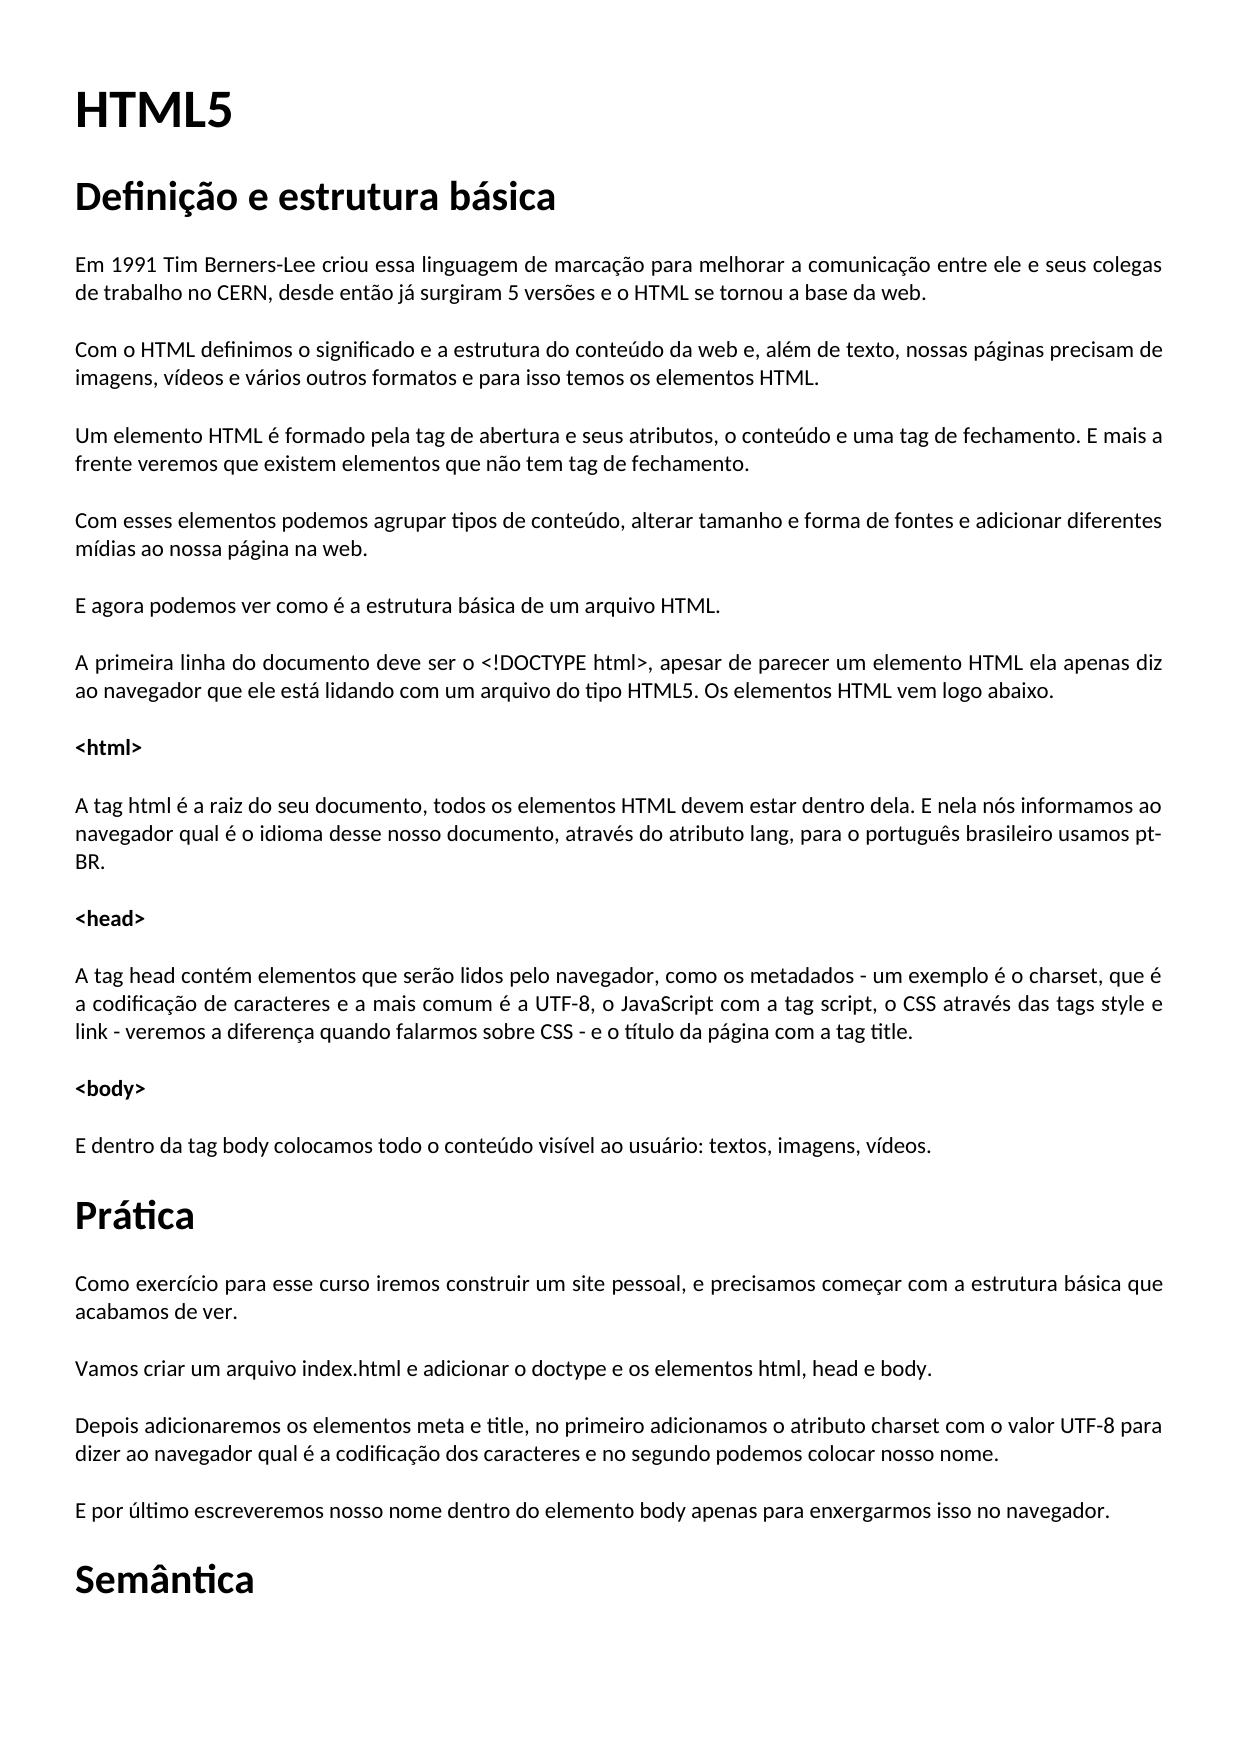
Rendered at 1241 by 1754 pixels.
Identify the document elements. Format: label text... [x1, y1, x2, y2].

text Com esses elementos podemos agrupar tipos de conteúdo, alterar tamanho e forma de fontes e adicionar diferentes mídias ao nossa página na web. [75, 506, 1165, 562]
text <head> [75, 904, 1165, 932]
text Com o HTML definimos o significado e a estrutura do conteúdo da web e, além de texto, nossas páginas precisam de imagens, vídeos e vários outros formatos e para isso temos os elementos HTML. [75, 336, 1165, 392]
text HTML5 [75, 75, 1165, 141]
text A tag html é a raiz do seu documento, todos os elementos HTML devem estar dentro dela. E nela nós informamos ao navegador qual é o idioma desse nosso documento, através do atributo lang, para o português brasileiro usamos pt-BR. [75, 791, 1165, 875]
text Vamos criar um arquivo index.html e adicionar o doctype e os elementos html, head e body. [75, 1354, 1165, 1382]
text Semântica [75, 1553, 1165, 1604]
text A primeira linha do documento deve ser o <!DOCTYPE html>, apesar de parecer um elemento HTML ela apenas diz ao navegador que ele está lidando com um arquivo do tipo HTML5. Os elementos HTML vem logo abaixo. [75, 648, 1165, 704]
text Prática [75, 1189, 1165, 1239]
text E dentro da tag body colocamos todo o conteúdo visível ao usuário: textos, imagens, vídeos. [75, 1132, 1165, 1159]
text E por último escreveremos nosso nome dentro do elemento body apenas para enxergarmos isso no navegador. [75, 1496, 1165, 1524]
text <body> [75, 1074, 1165, 1102]
text Um elemento HTML é formado pela tag de abertura e seus atributos, o conteúdo e uma tag de fechamento. E mais a frente veremos que existem elementos que não tem tag de fechamento. [75, 421, 1165, 477]
text Como exercício para esse curso iremos construir um site pessoal, e precisamos começar com a estrutura básica que acabamos de ver. [75, 1269, 1165, 1325]
text Depois adicionaremos os elementos meta e title, no primeiro adicionamos o atributo charset com o valor UTF-8 para dizer ao navegador qual é a codificação dos caracteres e no segundo podemos colocar nosso nome. [75, 1411, 1165, 1467]
text E agora podemos ver como é a estrutura básica de um arquivo HTML. [75, 591, 1165, 619]
text Em 1991 Tim Berners-Lee criou essa linguagem de marcação para melhorar a comunicação entre ele e seus colegas de trabalho no CERN, desde então já surgiram 5 versões e o HTML se tornou a base da web. [75, 250, 1165, 306]
text Definição e estrutura básica [75, 170, 1165, 221]
text <html> [75, 733, 1165, 762]
text A tag head contém elementos que serão lidos pelo navegador, como os metadados - um exemplo é o charset, que é a codificação de caracteres e a mais comum é a UTF-8, o JavaScript com a tag script, o CSS através das tags style e link - veremos a diferença quando falarmos sobre CSS - e o título da página com a tag title. [75, 961, 1165, 1045]
